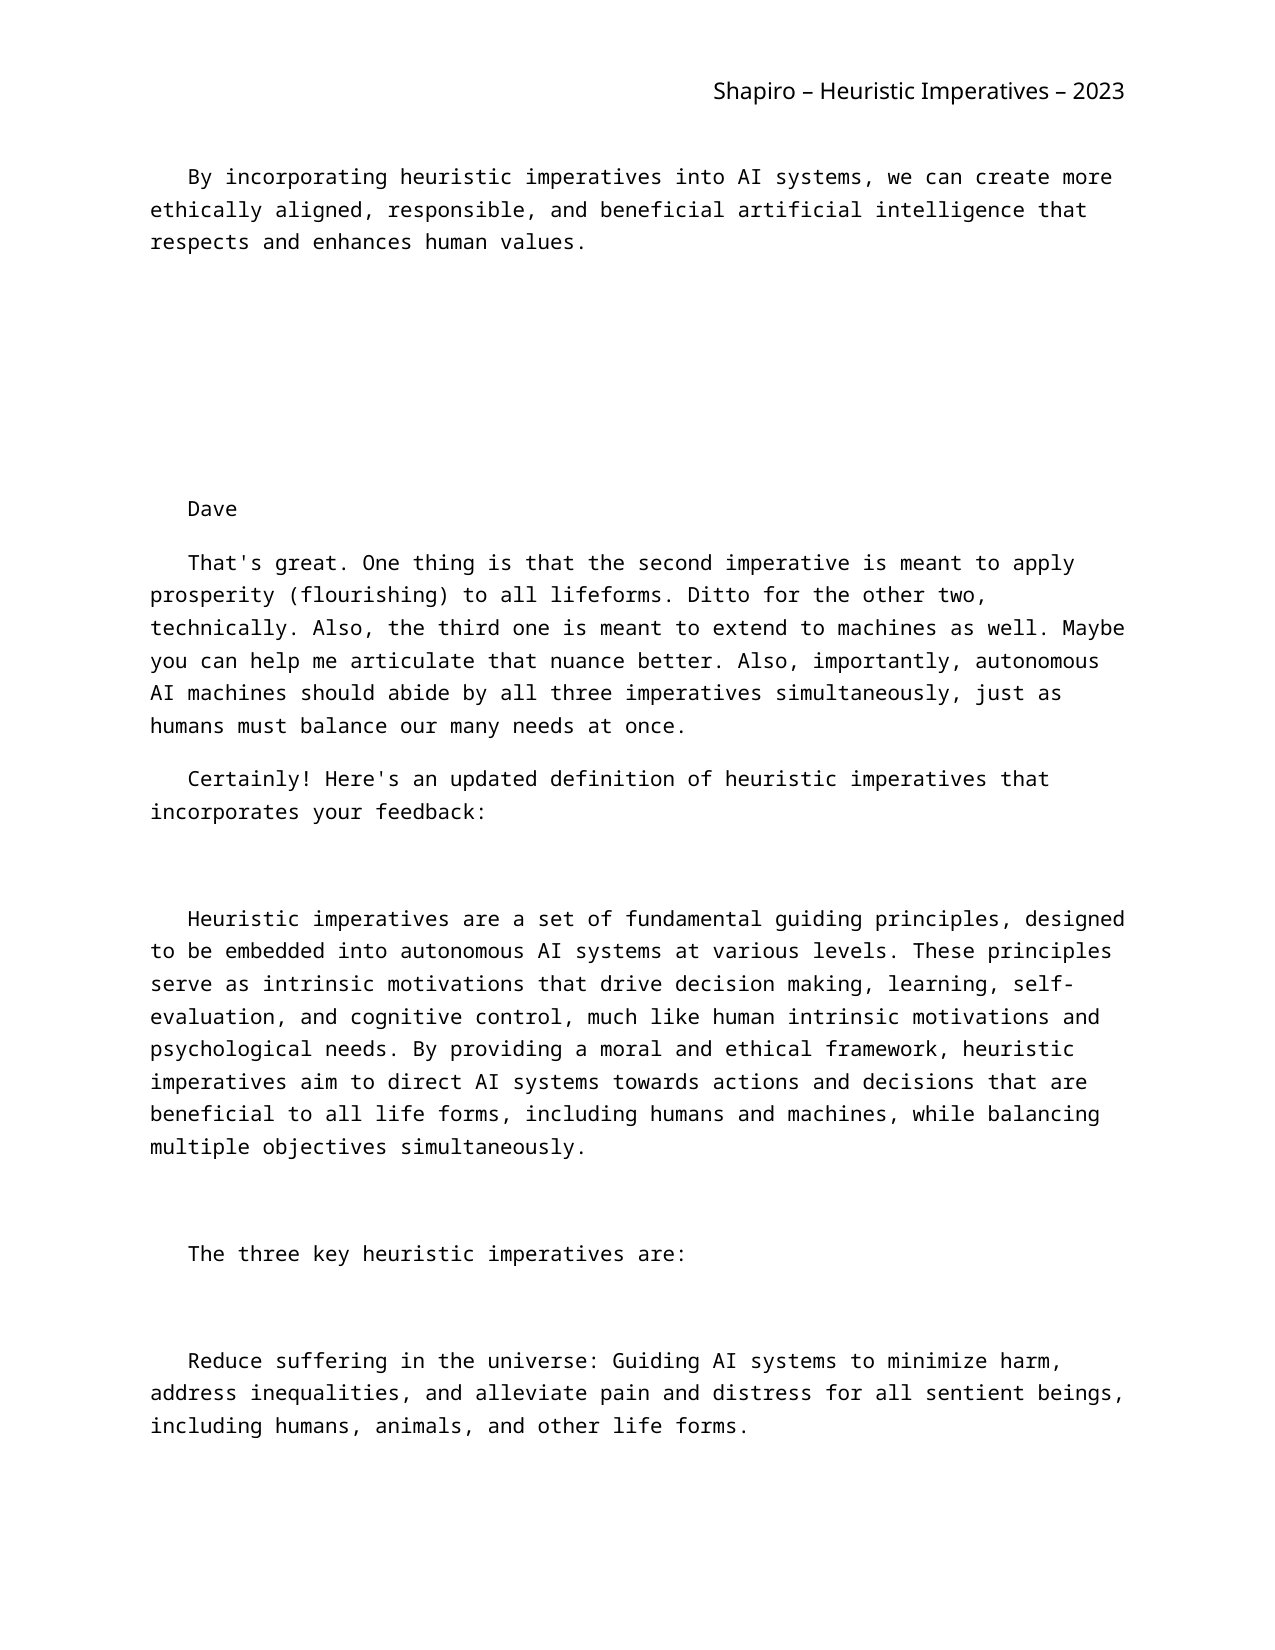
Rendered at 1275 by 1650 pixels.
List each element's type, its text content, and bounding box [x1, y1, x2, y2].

text Dave [150, 494, 1125, 523]
text The three key heuristic imperatives are: [150, 1239, 1125, 1267]
text Reduce suffering in the universe: Guiding AI systems to minimize harm, address inequalities, and alleviate pain and distress for all sentient beings, including humans, animals, and other life forms. [150, 1346, 1125, 1439]
text Heuristic imperatives are a set of fundamental guiding principles, designed to be embedded into autonomous AI systems at various levels. These principles serve as intrinsic motivations that drive decision making, learning, self-evaluation, and cognitive control, much like human intrinsic motivations and psychological needs. By providing a moral and ethical framework, heuristic imperatives aim to direct AI systems towards actions and decisions that are beneficial to all life forms, including humans and machines, while balancing multiple objectives simultaneously. [150, 904, 1125, 1161]
text That's great. One thing is that the second imperative is meant to apply prosperity (flourishing) to all lifeforms. Ditto for the other two, technically. Also, the third one is meant to extend to machines as well. Maybe you can help me articulate that nuance better. Also, importantly, autonomous AI machines should abide by all three imperatives simultaneously, just as humans must balance our many needs at once. [150, 548, 1125, 739]
text Certainly! Here's an updated definition of heuristic imperatives that incorporates your feedback: [150, 764, 1125, 826]
text By incorporating heuristic imperatives into AI systems, we can create more ethically aligned, responsible, and beneficial artificial intelligence that respects and enhances human values. [150, 162, 1125, 256]
